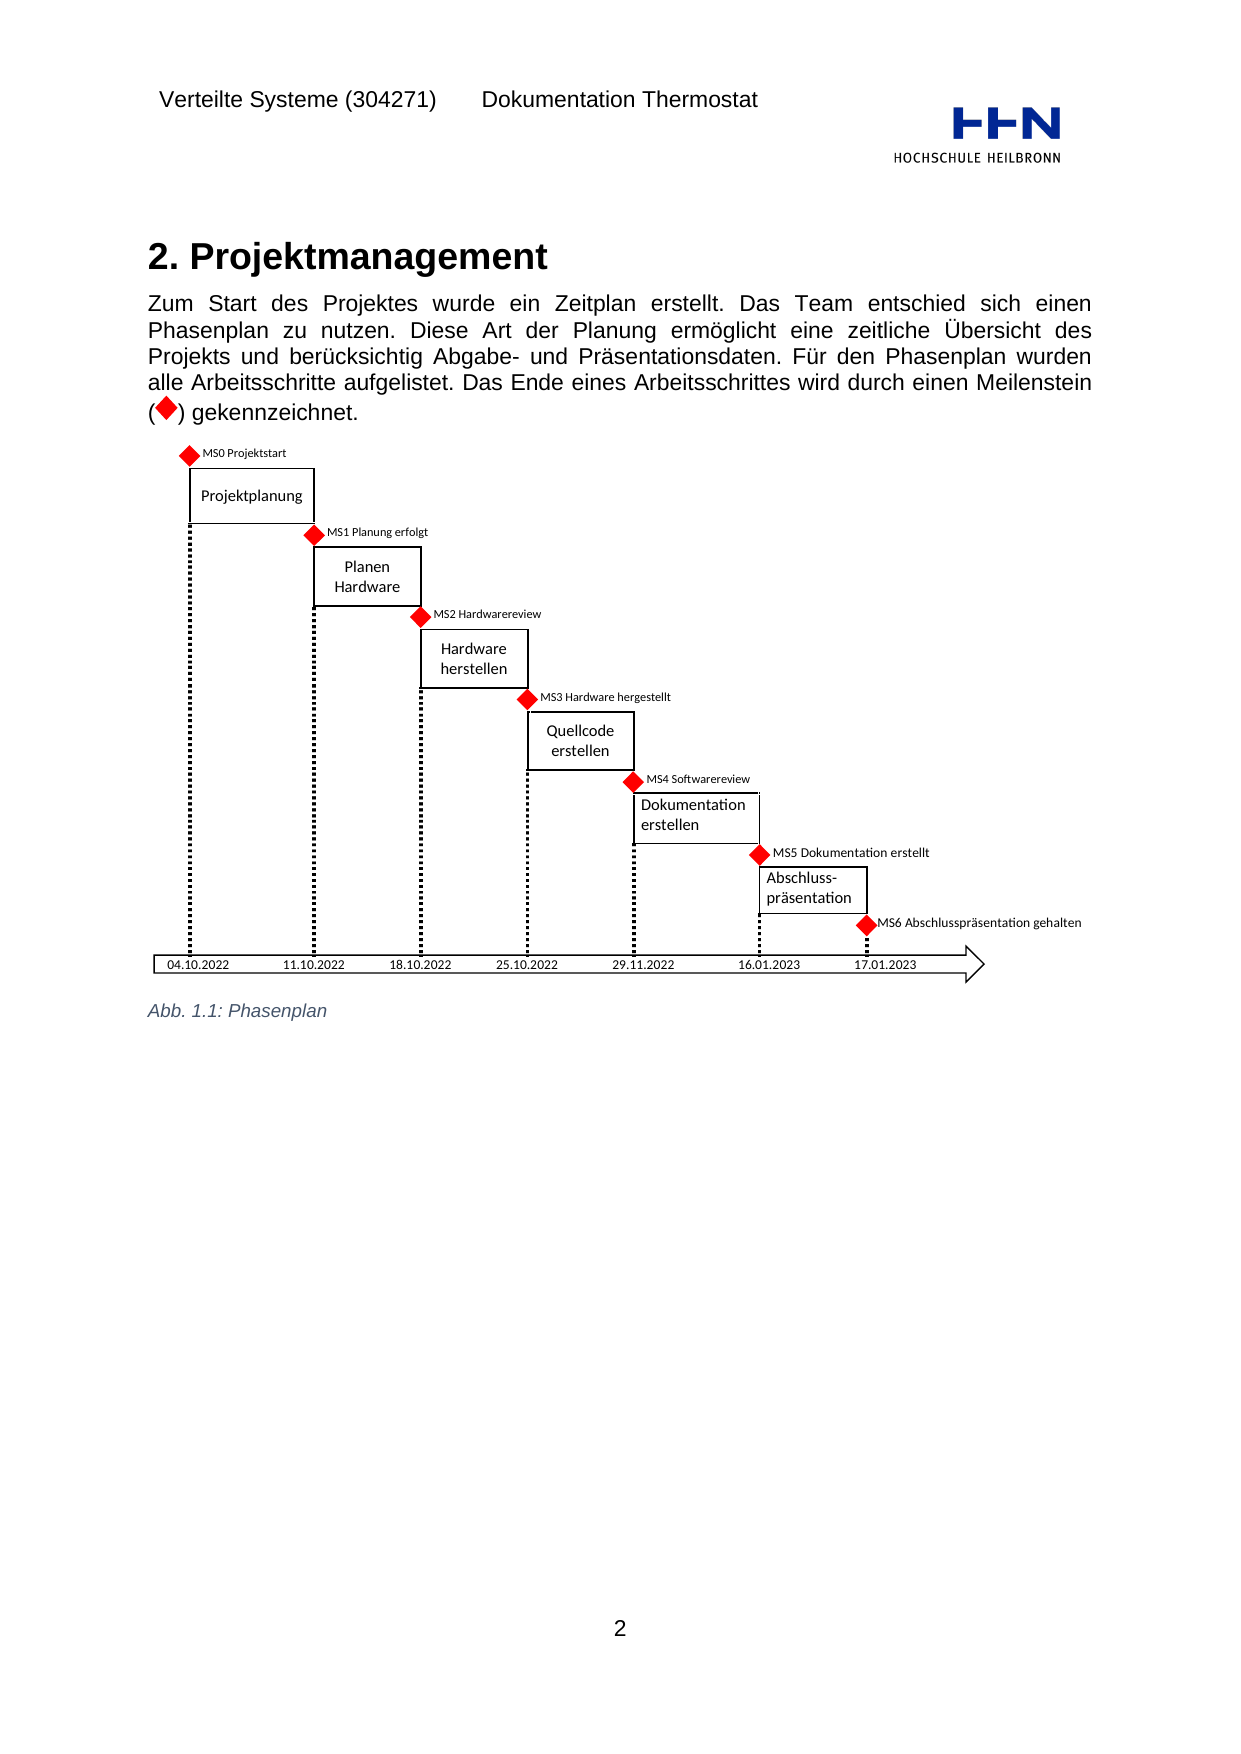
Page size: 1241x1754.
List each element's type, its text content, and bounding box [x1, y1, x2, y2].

subtitle 2. Projektmanagement [148, 234, 1093, 278]
text Zum Start des Projektes wurde ein Zeitplan erstellt. Das Team entschied sich einen Phasenplan zu nutzen. Diese Art der Planung ermöglicht eine zeitliche Übersicht des Projekts und berücksichtig Abgabe- und Präsentationsdaten. Für den Phasenplan wurden alle Arbeitsschritte aufgelistet. Das Ende eines Arbeitsschrittes wird durch einen Meilenstein () gekennzeichnet. [148, 290, 1093, 426]
picture [873, 86, 1081, 184]
text Abb. 1.1: Phasenplan [148, 999, 1093, 1021]
